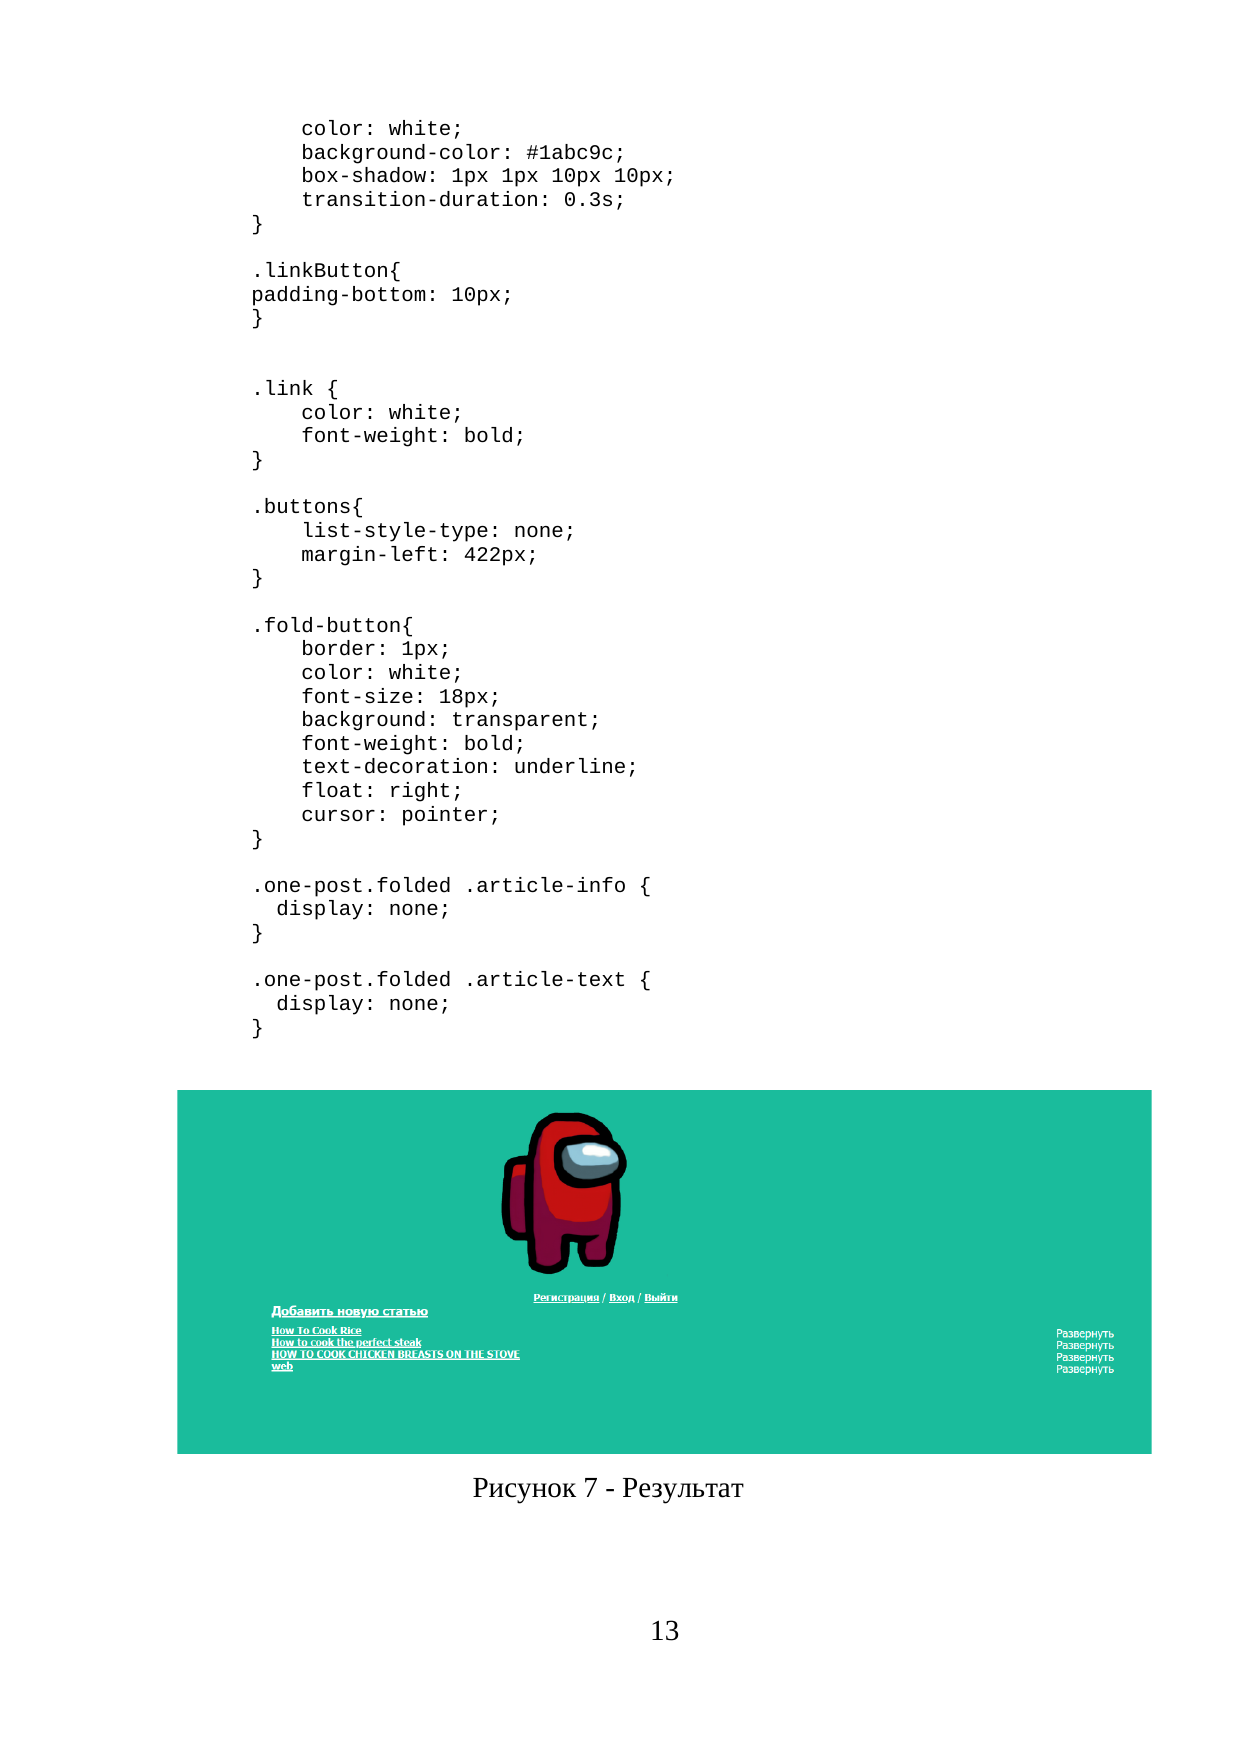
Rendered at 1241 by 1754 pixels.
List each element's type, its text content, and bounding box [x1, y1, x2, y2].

text Рисунок 7 - Результат [398, 1470, 1152, 1504]
picture [177, 1090, 1152, 1454]
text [251, 118, 1152, 1040]
